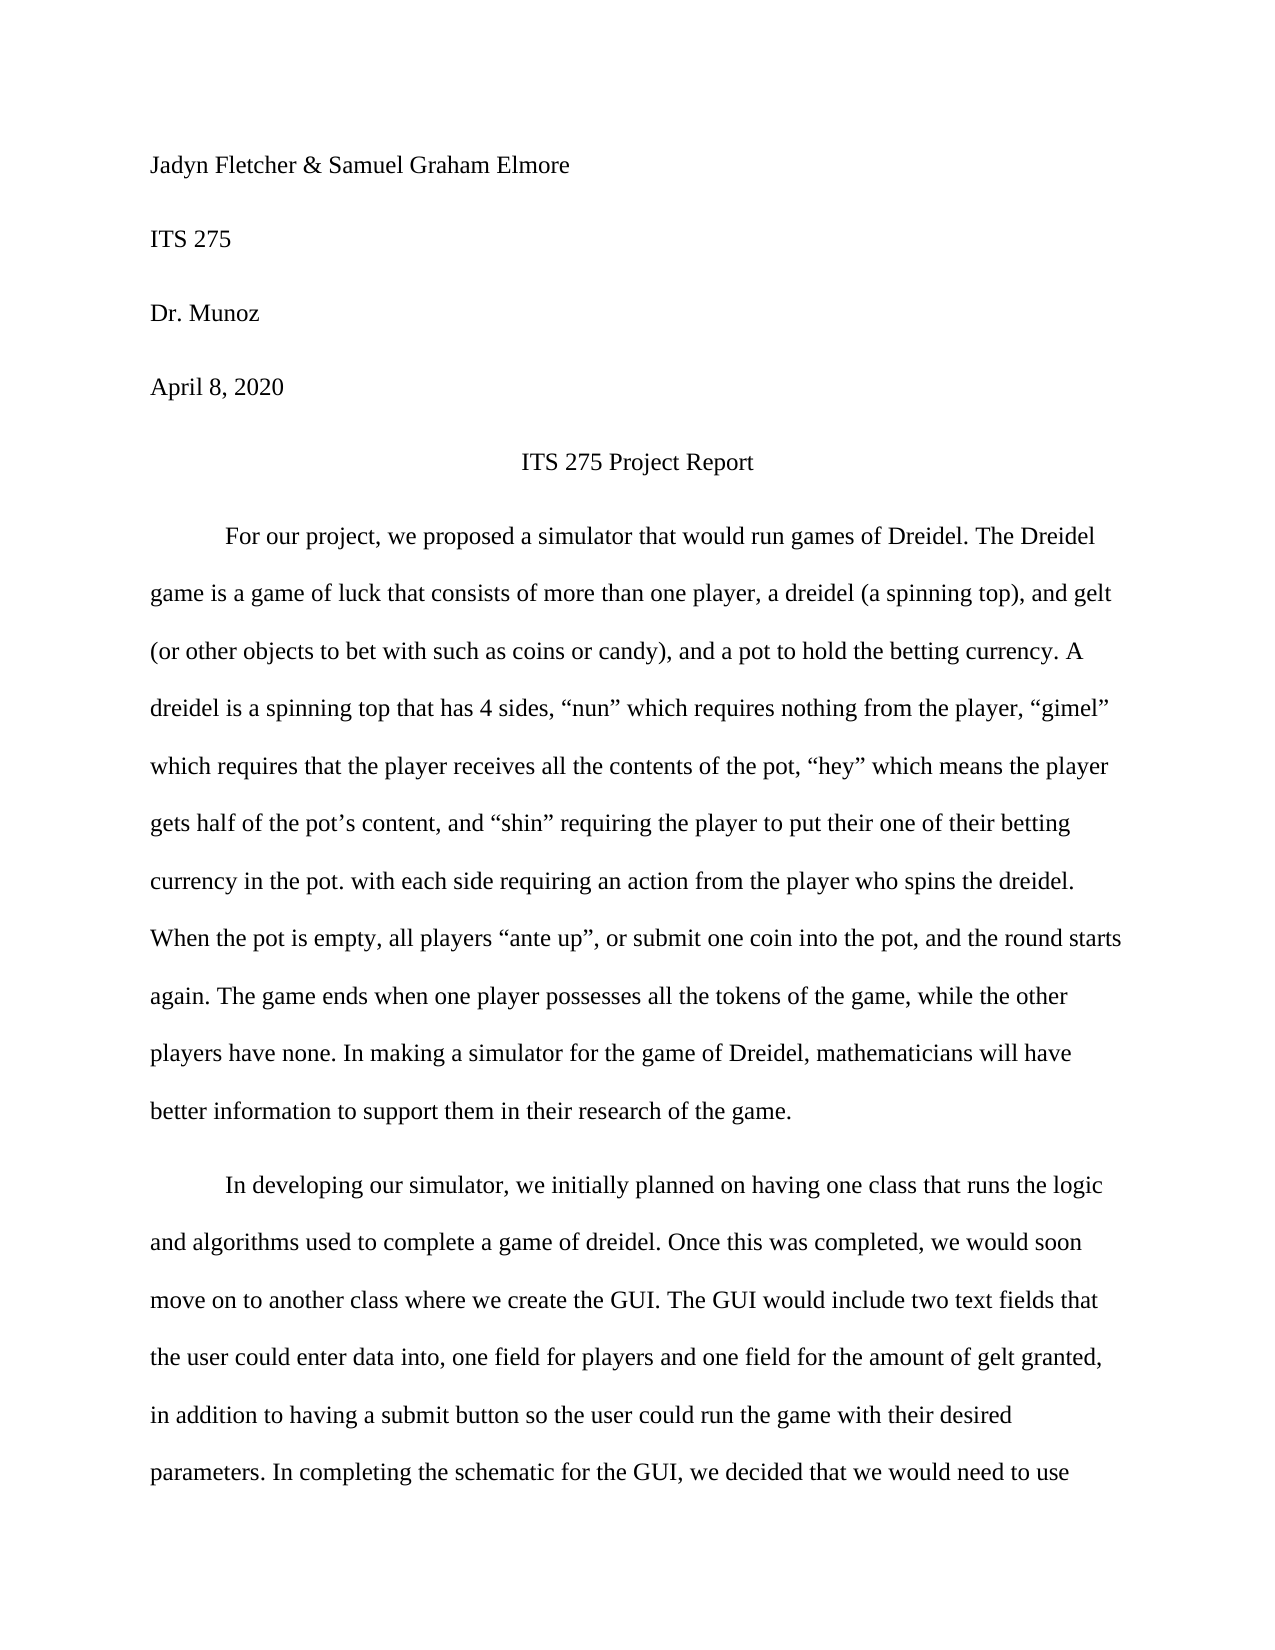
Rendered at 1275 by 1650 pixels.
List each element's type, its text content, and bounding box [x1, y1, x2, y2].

text ITS 275 Project Report [150, 447, 1125, 475]
text Jadyn Fletcher & Samuel Graham Elmore [150, 150, 1125, 179]
text ITS 275 [150, 224, 1125, 253]
text April 8, 2020 [150, 372, 1125, 401]
text For our project, we proposed a simulator that would run games of Dreidel. The Dreidel game is a game of luck that consists of more than one player, a dreidel (a spinning top), and gelt (or other objects to bet with such as coins or candy), and a pot to hold the betting currency. A dreidel is a spinning top that has 4 sides, “nun” which requires nothing from the player, “gimel” which requires that the player receives all the contents of the pot, “hey” which means the player gets half of the pot’s content, and “shin” requiring the player to put their one of their betting currency in the pot. with each side requiring an action from the player who spins the dreidel. When the pot is empty, all players “ante up”, or submit one coin into the pot, and the round starts again. The game ends when one player possesses all the tokens of the game, while the other players have none. In making a simulator for the game of Dreidel, mathematicians will have better information to support them in their research of the game. [150, 521, 1125, 1124]
text Dr. Munoz [150, 298, 1125, 327]
